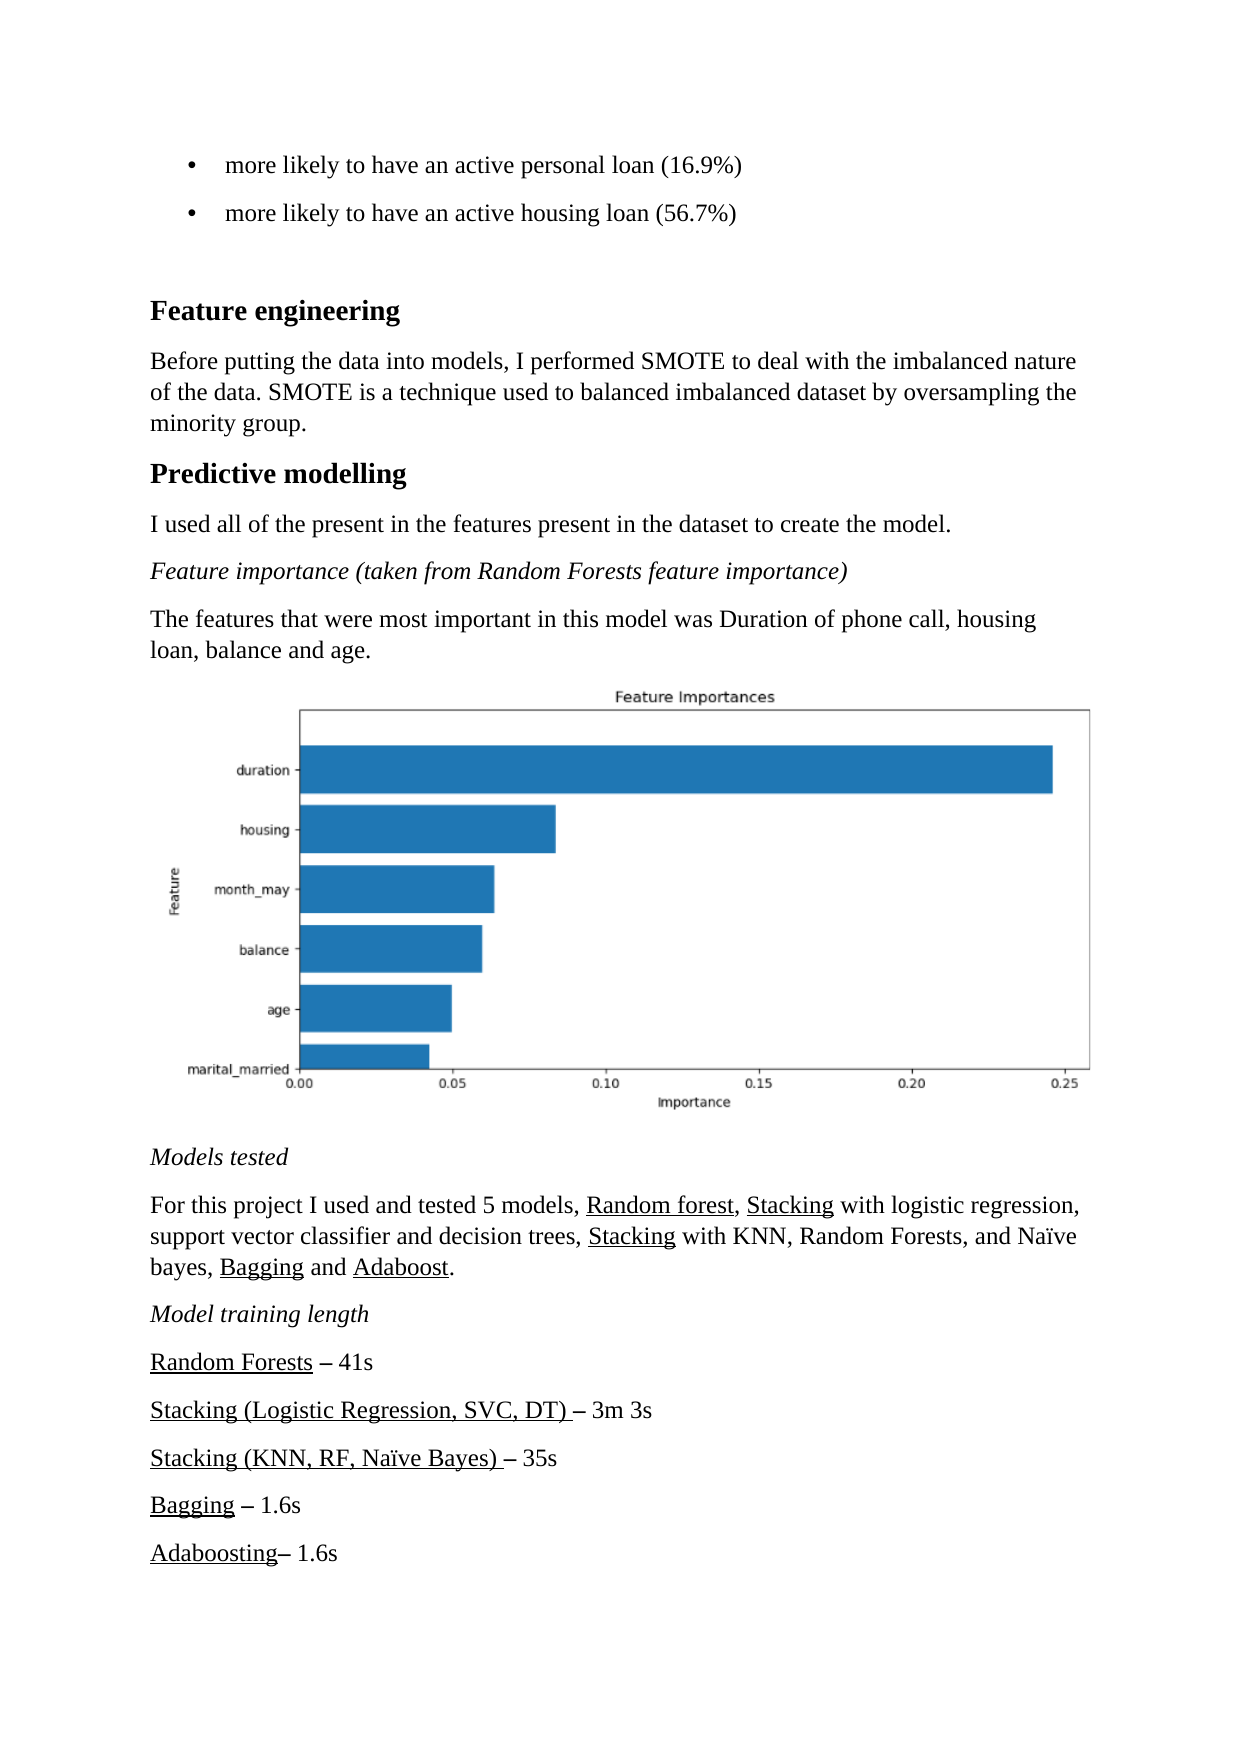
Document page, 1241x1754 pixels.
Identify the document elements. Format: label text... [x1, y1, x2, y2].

text Stacking (Logistic Regression, SVC, DT) – 3m 3s [150, 1395, 1090, 1424]
text Before putting the data into models, I performed SMOTE to deal with the imbalanced nature of the data. SMOTE is a technique used to balanced imbalanced dataset by oversampling the minority group. [150, 346, 1090, 437]
text Model training length [150, 1299, 1090, 1328]
text I used all of the present in the features present in the dataset to create the model. [150, 509, 1090, 537]
text Random Forests – 41s [150, 1347, 1090, 1376]
text Predictive modelling [150, 456, 1090, 489]
text Adaboosting– 1.6s [150, 1538, 1090, 1567]
text Feature engineering [150, 293, 1090, 327]
text Feature importance (taken from Random Forests feature importance) [150, 556, 1090, 585]
list more likely to have an active housing loan (56.7%) [187, 198, 1090, 227]
text For this project I used and tested 5 models, Random forest, Stacking with logistic regression, support vector classifier and decision trees, Stacking with KNN, Random Forests, and Naïve bayes, Bagging and Adaboost. [150, 1190, 1090, 1281]
picture [150, 682, 1091, 1124]
text Stacking (KNN, RF, Naïve Bayes) – 35s [150, 1443, 1090, 1471]
text Models tested [150, 1142, 1090, 1171]
text The features that were most important in this model was Duration of phone call, housing loan, balance and age. [150, 604, 1090, 664]
text Bagging – 1.6s [150, 1490, 1090, 1519]
list more likely to have an active personal loan (16.9%) [187, 150, 1090, 179]
